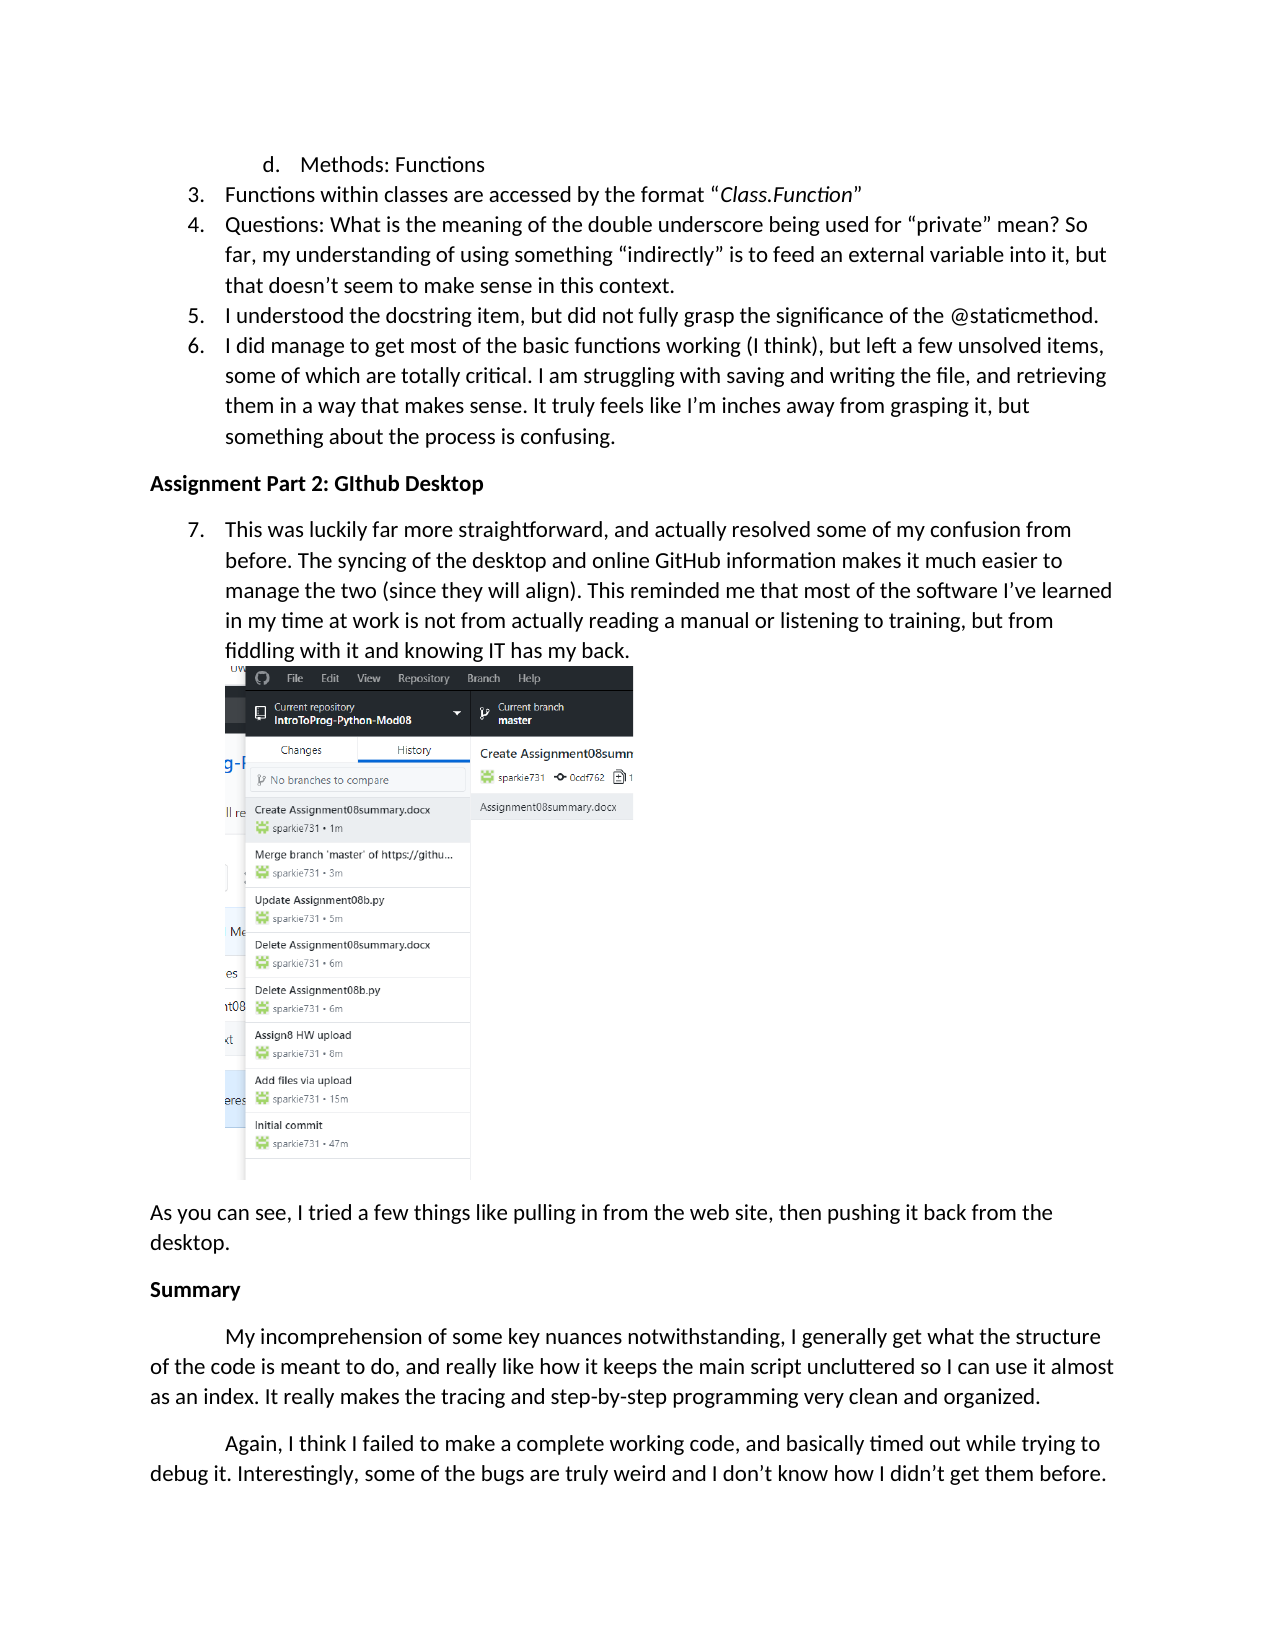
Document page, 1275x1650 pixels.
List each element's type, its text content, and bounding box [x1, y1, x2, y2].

list Methods: Functions [262, 150, 1125, 178]
picture [225, 666, 634, 1180]
list I understood the docstring item, but did not fully grasp the significance of the @staticmethod. [187, 301, 1125, 329]
list Functions within classes are accessed by the format “Class.Function” [187, 180, 1125, 208]
text Assignment Part 2: GIthub Desktop [150, 469, 1125, 497]
text My incomprehension of some key nuances notwithstanding, I generally get what the structure of the code is meant to do, and really like how it keeps the main script uncluttered so I can use it almost as an index. It really makes the tracing and step-by-step programming very clean and organized. [150, 1322, 1125, 1410]
list I did manage to get most of the basic functions working (I think), but left a few unsolved items, some of which are totally critical. I am struggling with saving and writing the file, and retrieving them in a way that makes sense. It truly feels like I’m inches away from grasping it, but something about the process is confusing. [187, 331, 1125, 450]
list Questions: What is the meaning of the double underscore being used for “private” mean? So far, my understanding of using something “indirectly” is to feed an external variable into it, but that doesn’t seem to make sense in this context. [187, 210, 1125, 299]
list This was luckily far more straightforward, and actually resolved some of my confusion from before. The syncing of the desktop and online GitHub information makes it much easier to manage the two (since they will align). This reminded me that most of the software I’ve learned in my time at work is not from actually reading a manual or listening to training, but from fiddling with it and knowing IT has my back. [187, 516, 1125, 664]
text As you can see, I tried a few things like pulling in from the web site, then pushing it back from the desktop. [150, 1198, 1125, 1256]
text Summary [150, 1275, 1125, 1303]
